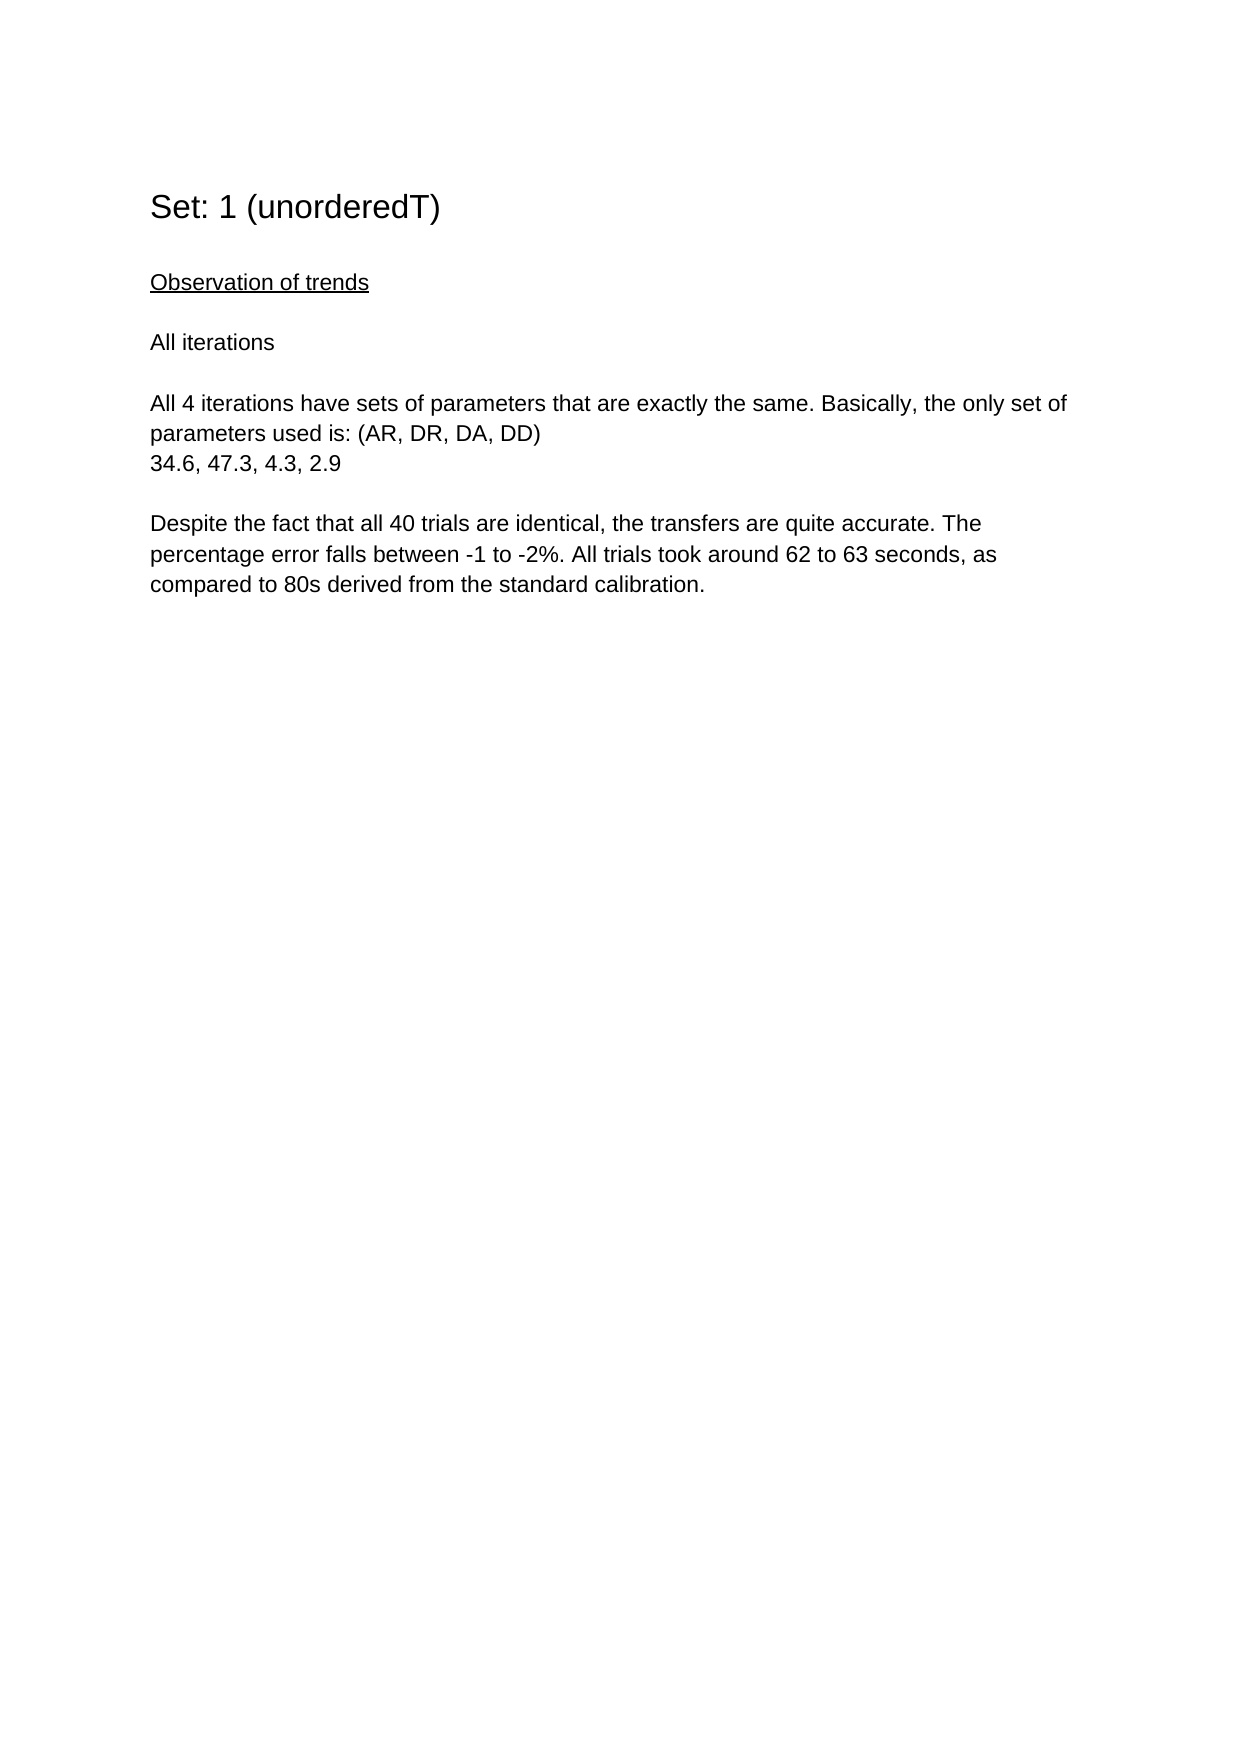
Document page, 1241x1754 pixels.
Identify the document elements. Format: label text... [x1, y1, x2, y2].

text Despite the fact that all 40 trials are identical, the transfers are quite accurate. The percentage error falls between -1 to -2%. All trials took around 62 to 63 seconds, as compared to 80s derived from the standard calibration. [150, 510, 1090, 597]
subtitle Set: 1 (unorderedT) [150, 187, 1090, 226]
text All 4 iterations have sets of parameters that are exactly the same. Basically, the only set of parameters used is: (AR, DR, DA, DD) [150, 389, 1090, 446]
text 34.6, 47.3, 4.3, 2.9 [150, 450, 1090, 476]
text All iterations [150, 329, 1090, 355]
text Observation of trends [150, 269, 1090, 295]
